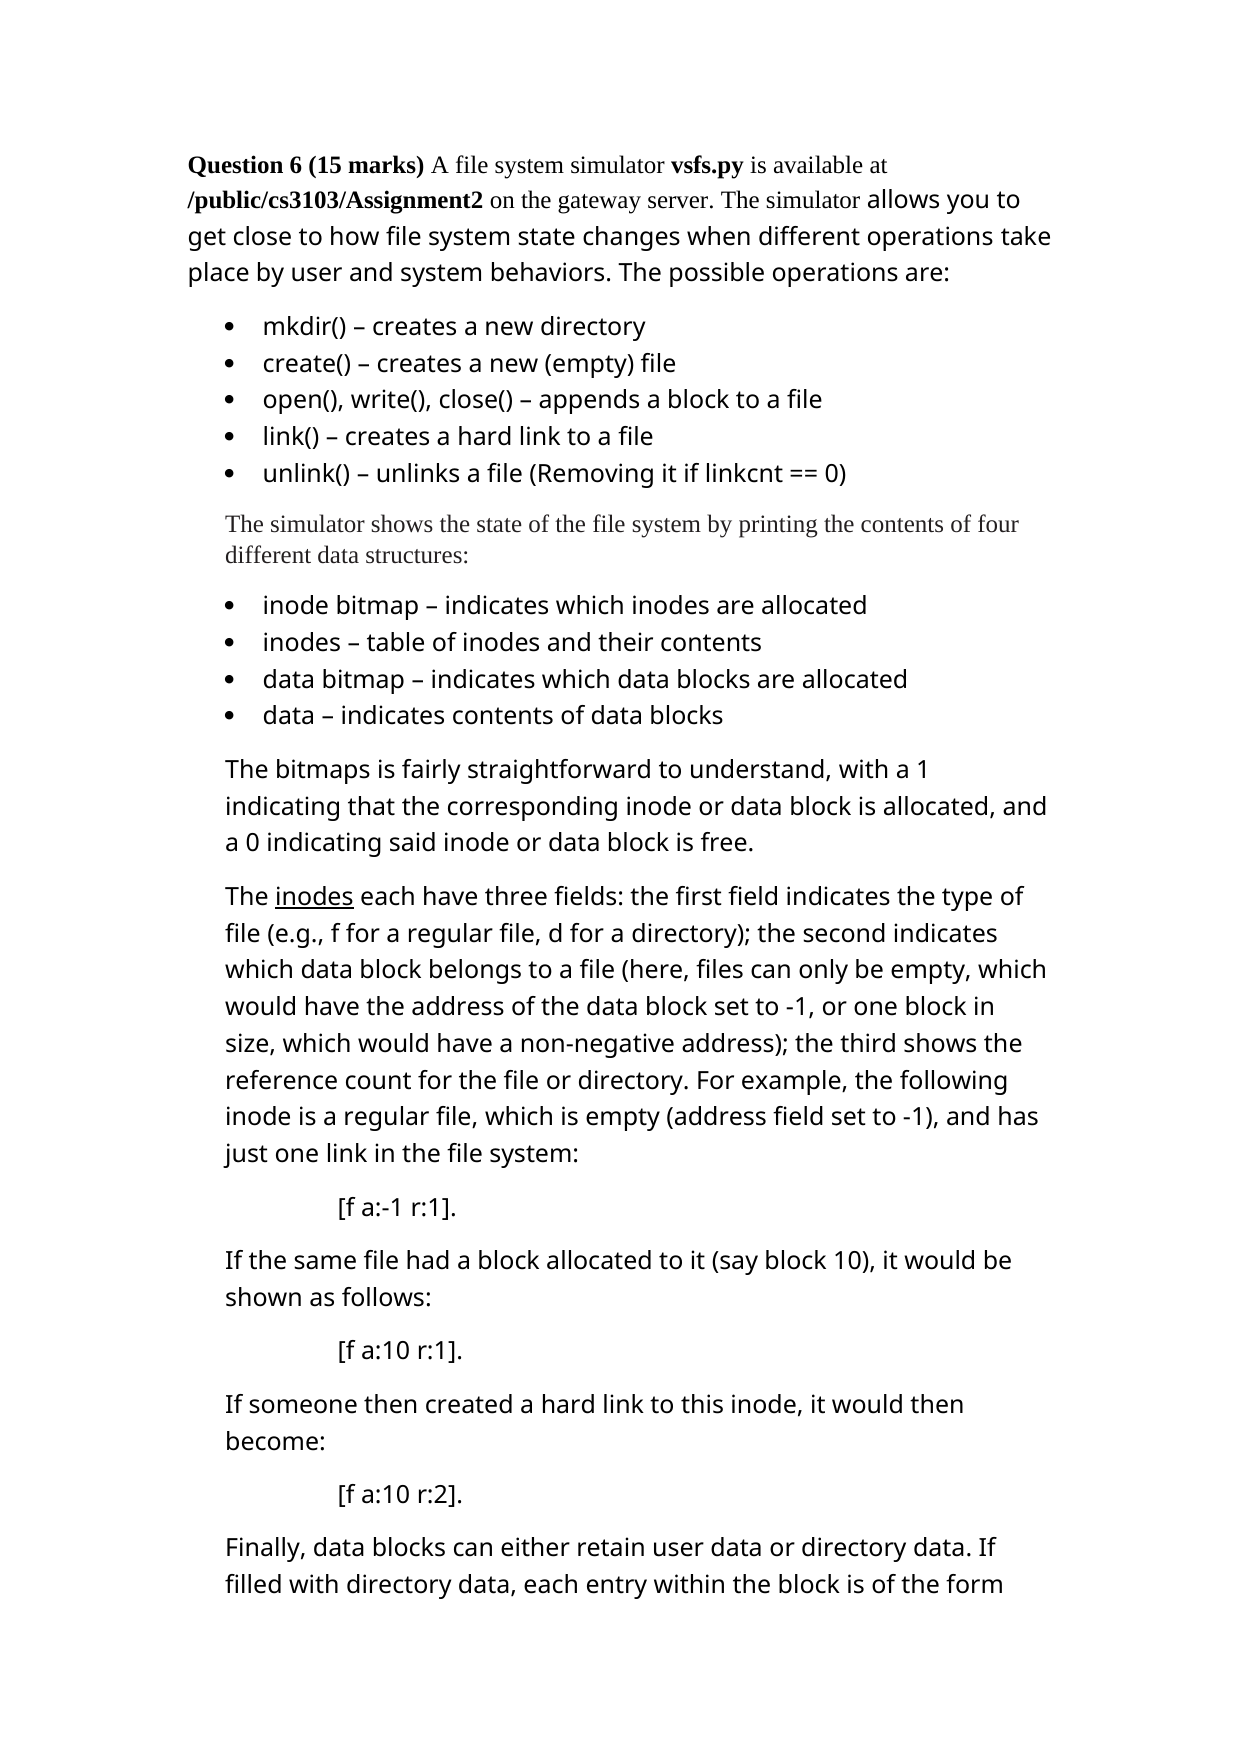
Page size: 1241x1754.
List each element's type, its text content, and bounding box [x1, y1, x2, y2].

text The bitmaps is fairly straightforward to understand, with a 1 indicating that the corresponding inode or data block is allocated, and a 0 indicating said inode or data block is free. [225, 751, 1053, 859]
list data – indicates contents of data blocks [225, 698, 1053, 732]
text Question 6 (15 marks) A file system simulator vsfs.py is available at /public/cs3103/Assignment2 on the gateway server. The simulator allows you to get close to how file system state changes when different operations take place by user and system behaviors. The possible operations are: [187, 150, 1053, 289]
text The inodes each have three fields: the first field indicates the type of file (e.g., f for a regular file, d for a directory); the second indicates which data block belongs to a file (here, files can only be empty, which would have the address of the data block set to -1, or one block in size, which would have a non-negative address); the third shows the reference count for the file or directory. For example, the following inode is a regular file, which is empty (address field set to -1), and has just one link in the file system: [225, 878, 1053, 1170]
text If the same file had a block allocated to it (say block 10), it would be shown as follows: [225, 1243, 1053, 1313]
list mkdir() – creates a new directory [225, 308, 1053, 342]
text [f a:10 r:1]. [300, 1333, 1053, 1367]
text [f a:10 r:2]. [300, 1477, 1053, 1511]
list inodes – table of inodes and their contents [225, 624, 1053, 658]
list link() – creates a hard link to a file [225, 419, 1053, 453]
list unlink() – unlinks a file (Removing it if linkcnt == 0) [225, 456, 1053, 489]
text The simulator shows the state of the file system by printing the contents of four different data structures: [225, 509, 1053, 569]
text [225, 1530, 1053, 1601]
list open(), write(), close() – appends a block to a file [225, 382, 1053, 416]
text [f a:-1 r:1]. [300, 1189, 1053, 1223]
list create() – creates a new (empty) file [225, 345, 1053, 379]
list data bitmap – indicates which data blocks are allocated [225, 661, 1053, 695]
text If someone then created a hard link to this inode, it would then become: [225, 1386, 1053, 1457]
list inode bitmap – indicates which inodes are allocated [225, 588, 1053, 622]
